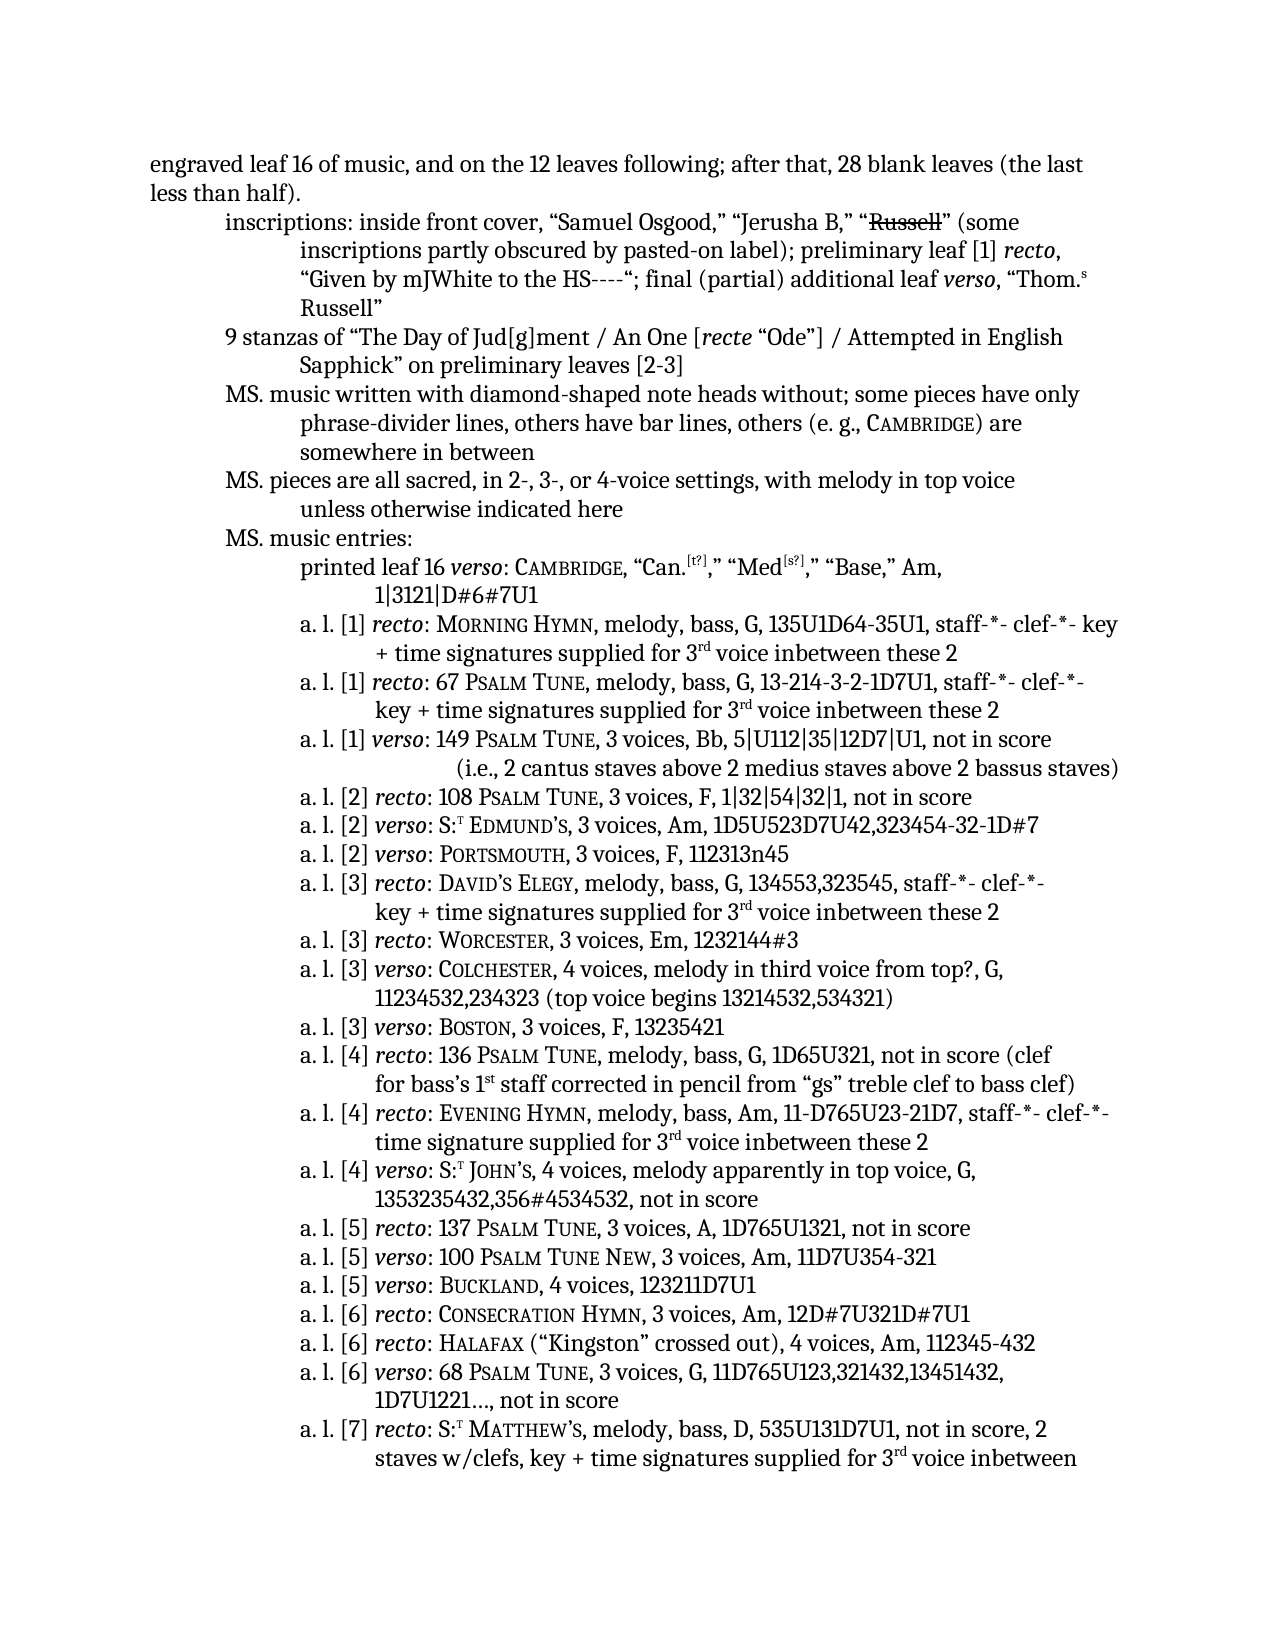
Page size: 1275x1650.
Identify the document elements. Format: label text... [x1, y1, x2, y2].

text unless otherwise indicated here [150, 495, 1125, 524]
text a. l. [5] verso: 100 Psalm Tune New, 3 voices, Am, 11D7U354-321 [150, 1242, 1125, 1271]
text for bass’s 1st staff corrected in pencil from “gs” treble clef to bass clef) [150, 1070, 1125, 1099]
text a. l. [2] recto: 108 Psalm Tune, 3 voices, F, 1|32|54|32|1, not in score [150, 782, 1125, 811]
text inscriptions partly obscured by pasted-on label); preliminary leaf [1] recto, [150, 236, 1125, 265]
text a. l. [6] verso: 68 Psalm Tune, 3 voices, G, 11D765U123,321432,13451432, [150, 1357, 1125, 1386]
text MS. pieces are all sacred, in 2-, 3-, or 4-voice settings, with melody in top voice [150, 466, 1125, 495]
text key + time signatures supplied for 3rd voice inbetween these 2 [150, 897, 1125, 926]
text a. l. [3] recto: David’s Elegy, melody, bass, G, 134553,323545, staff-*- clef-*- [150, 869, 1125, 897]
text 1353235432,356#4534532, not in score [150, 1185, 1125, 1214]
text a. l. [1] recto: 67 Psalm Tune, melody, bass, G, 13-214-3-2-1D7U1, staff-*- clef-*- [150, 667, 1125, 696]
text a. l. [5] recto: 137 Psalm Tune, 3 voices, A, 1D765U1321, not in score [150, 1214, 1125, 1242]
text a. l. [6] recto: Halafax (“Kingston” crossed out), 4 voices, Am, 112345-432 [150, 1329, 1125, 1357]
text printed leaf 16 verso: Cambridge, “Can.[t?],” “Med[s?],” “Base,” Am, [150, 552, 1125, 581]
text MS. music entries: [150, 524, 1125, 552]
text a. l. [2] verso: S:t Edmund’s, 3 voices, Am, 1D5U523D7U42,323454-32-1D#7 [150, 811, 1125, 840]
text a. l. [3] verso: Boston, 3 voices, F, 13235421 [150, 1012, 1125, 1041]
text a. l. [1] verso: 149 Psalm Tune, 3 voices, Bb, 5|U112|35|12D7|U1, not in score (i.e., 2 cantus staves above 2 medius staves above 2 bassus staves) [150, 725, 1125, 782]
text a. l. [3] recto: Worcester, 3 voices, Em, 1232144#3 [150, 926, 1125, 955]
text time signature supplied for 3rd voice inbetween these 2 [150, 1127, 1125, 1156]
text Russell” [150, 294, 1125, 322]
text a. l. [7] recto: S:t Matthew’s, melody, bass, D, 535U131D7U1, not in score, 2 [150, 1415, 1125, 1444]
text MS. music written with diamond-shaped note heads without; some pieces have only [150, 380, 1125, 409]
text 1|3121|D#6#7U1 [150, 581, 1125, 610]
text phrase-divider lines, others have bar lines, others (e. g., Cambridge) are somewhere in between [150, 409, 1125, 466]
text inscriptions: inside front cover, “Samuel Osgood,” “Jerusha B,” “Russell” (some [150, 207, 1125, 236]
text “Given by mJWhite to the HS----“; final (partial) additional leaf verso, “Thom.s [150, 265, 1125, 294]
text a. l. [1] recto: Morning Hymn, melody, bass, G, 135U1D64-35U1, staff-*- clef-*- key [150, 610, 1125, 639]
text key + time signatures supplied for 3rd voice inbetween these 2 [150, 696, 1125, 725]
text a. l. [2] verso: Portsmouth, 3 voices, F, 112313n45 [150, 840, 1125, 869]
text 1D7U1221…, not in score [150, 1386, 1125, 1415]
text 11234532,234323 (top voice begins 13214532,534321) [150, 984, 1125, 1012]
text 9 stanzas of “The Day of Jud[g]ment / An One [recte “Ode”] / Attempted in English [150, 322, 1125, 351]
text staves w/clefs, key + time signatures supplied for 3rd voice inbetween [150, 1444, 1125, 1472]
text a. l. [4] recto: 136 Psalm Tune, melody, bass, G, 1D65U321, not in score (clef [150, 1041, 1125, 1070]
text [150, 150, 1125, 207]
text a. l. [6] recto: Consecration Hymn, 3 voices, Am, 12D#7U321D#7U1 [150, 1300, 1125, 1329]
text a. l. [4] verso: S:t John’s, 4 voices, melody apparently in top voice, G, [150, 1156, 1125, 1185]
text + time signatures supplied for 3rd voice inbetween these 2 [150, 639, 1125, 667]
text a. l. [3] verso: Colchester, 4 voices, melody in third voice from top?, G, [150, 955, 1125, 984]
text a. l. [4] recto: Evening Hymn, melody, bass, Am, 11-D765U23-21D7, staff-*- clef-*- [150, 1099, 1125, 1127]
text a. l. [5] verso: Buckland, 4 voices, 123211D7U1 [150, 1271, 1125, 1300]
text Sapphick” on preliminary leaves [2-3] [150, 351, 1125, 380]
